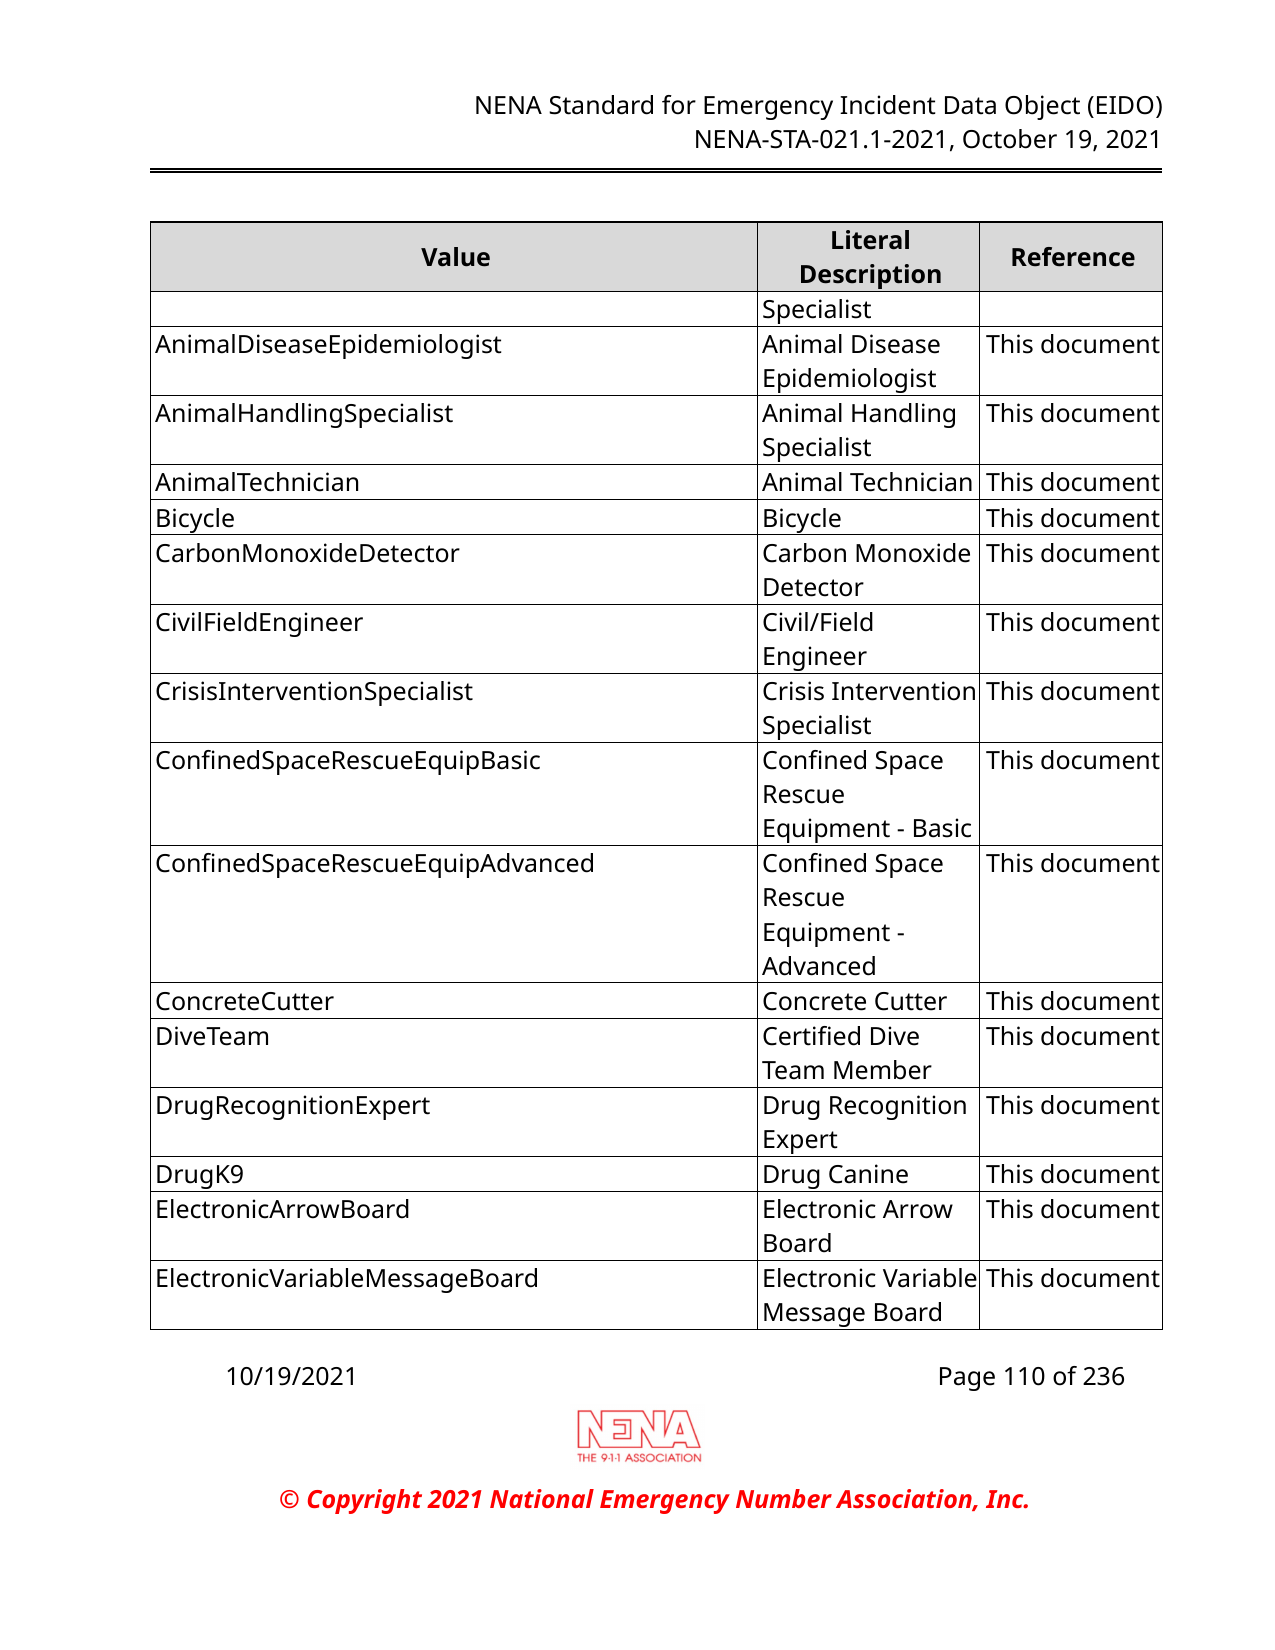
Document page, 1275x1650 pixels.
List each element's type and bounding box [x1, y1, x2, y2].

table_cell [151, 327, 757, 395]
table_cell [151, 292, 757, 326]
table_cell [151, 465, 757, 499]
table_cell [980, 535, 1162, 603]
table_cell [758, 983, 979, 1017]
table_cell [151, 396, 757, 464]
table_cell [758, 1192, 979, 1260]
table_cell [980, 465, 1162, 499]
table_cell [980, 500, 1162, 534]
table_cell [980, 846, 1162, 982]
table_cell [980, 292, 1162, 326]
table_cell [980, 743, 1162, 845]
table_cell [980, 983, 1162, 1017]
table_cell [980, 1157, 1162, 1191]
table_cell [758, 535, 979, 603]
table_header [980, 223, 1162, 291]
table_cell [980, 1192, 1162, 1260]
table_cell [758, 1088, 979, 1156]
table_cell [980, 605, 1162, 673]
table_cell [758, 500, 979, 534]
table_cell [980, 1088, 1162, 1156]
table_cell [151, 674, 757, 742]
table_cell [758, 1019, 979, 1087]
picture [569, 1404, 706, 1470]
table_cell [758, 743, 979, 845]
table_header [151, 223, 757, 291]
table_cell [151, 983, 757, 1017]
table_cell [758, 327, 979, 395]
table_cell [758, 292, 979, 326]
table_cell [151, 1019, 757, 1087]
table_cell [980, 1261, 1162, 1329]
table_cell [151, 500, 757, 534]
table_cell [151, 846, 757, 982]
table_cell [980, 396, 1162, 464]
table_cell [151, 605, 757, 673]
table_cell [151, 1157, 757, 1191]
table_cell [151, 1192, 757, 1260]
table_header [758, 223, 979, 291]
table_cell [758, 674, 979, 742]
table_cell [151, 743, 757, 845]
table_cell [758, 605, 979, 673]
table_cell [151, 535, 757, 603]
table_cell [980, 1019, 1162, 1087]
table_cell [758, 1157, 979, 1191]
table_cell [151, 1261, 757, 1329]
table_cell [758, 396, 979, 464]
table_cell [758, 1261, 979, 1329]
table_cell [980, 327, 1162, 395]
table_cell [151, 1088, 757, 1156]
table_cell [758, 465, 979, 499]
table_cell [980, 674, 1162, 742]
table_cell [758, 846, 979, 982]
